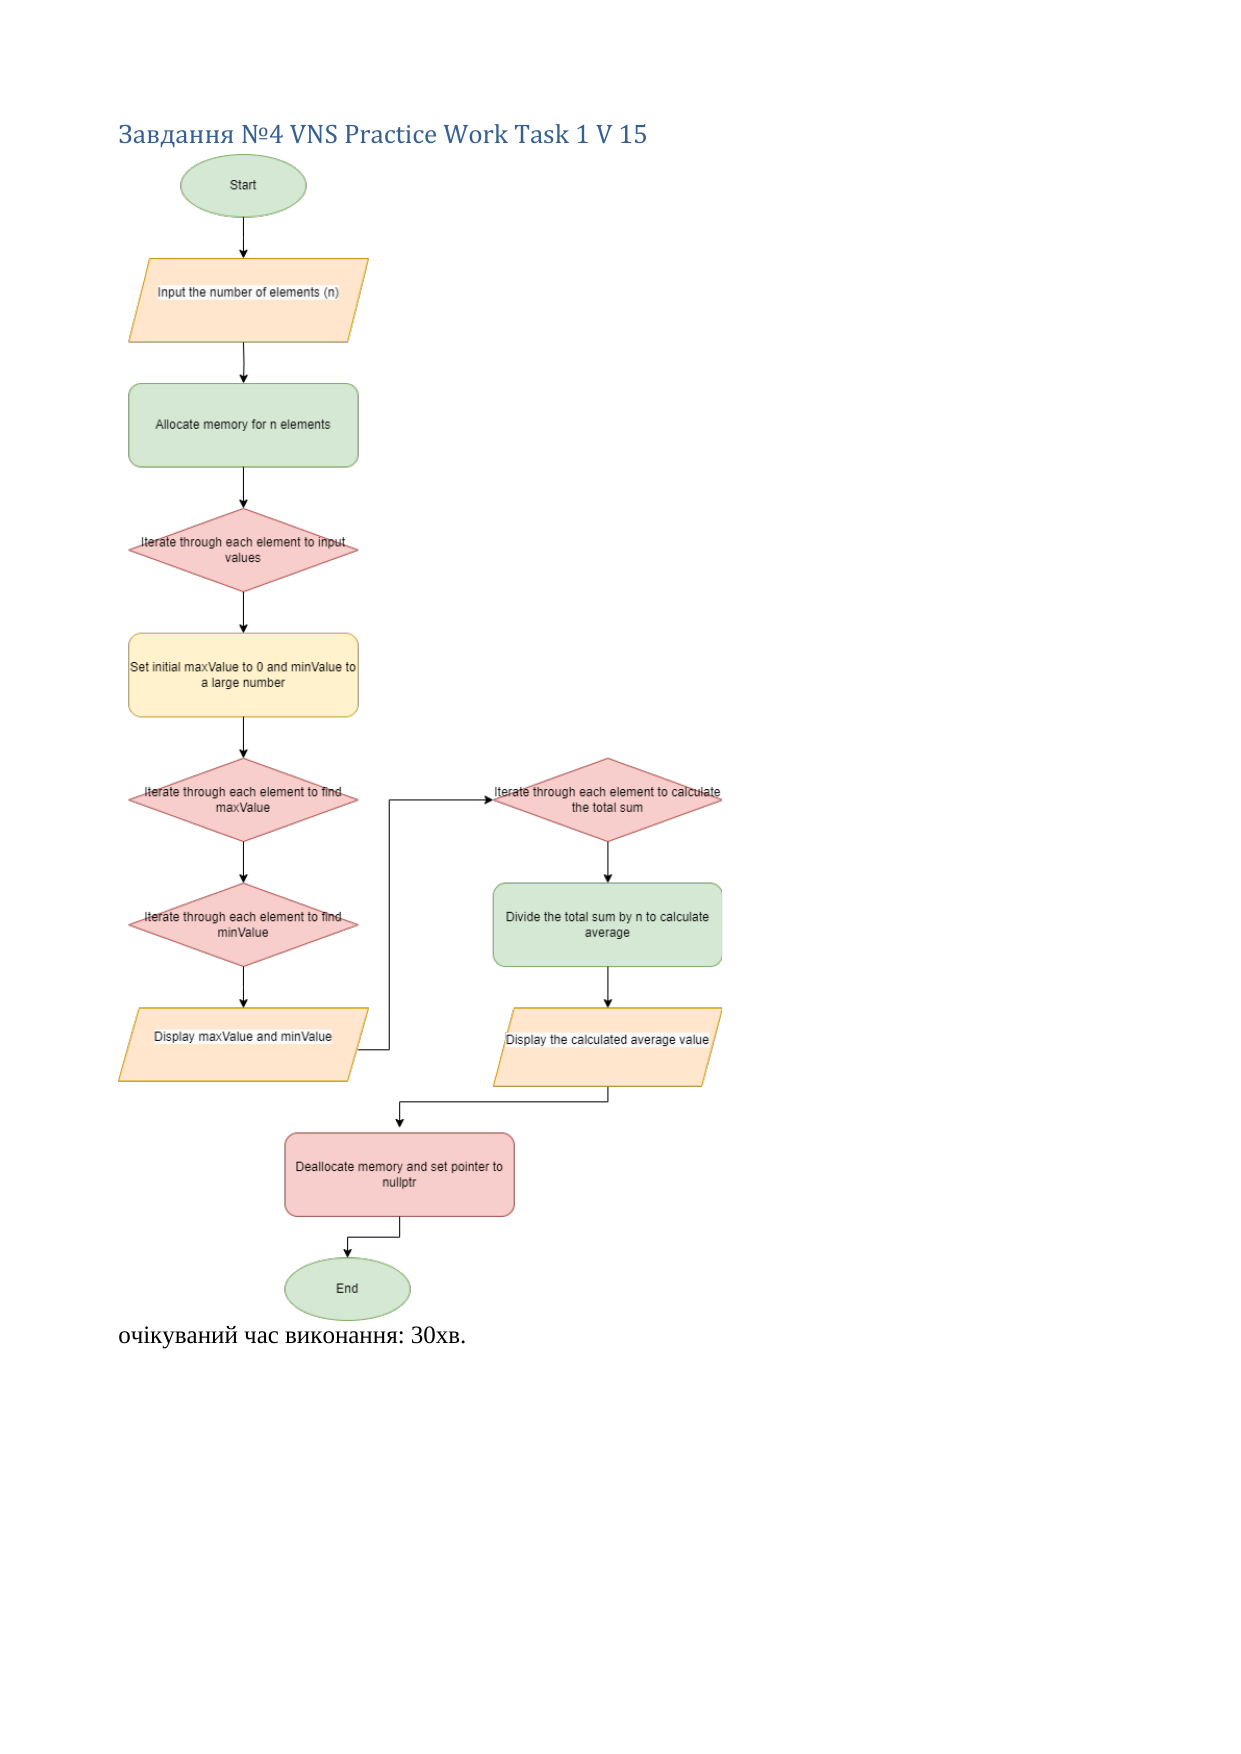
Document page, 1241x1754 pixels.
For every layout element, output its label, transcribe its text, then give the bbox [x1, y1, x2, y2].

picture [118, 154, 723, 1321]
subtitle Завдання №4 VNS Practice Work Task 1 V 15 [118, 118, 1152, 150]
text очікуваний час виконання: 30хв. [118, 1320, 1152, 1349]
